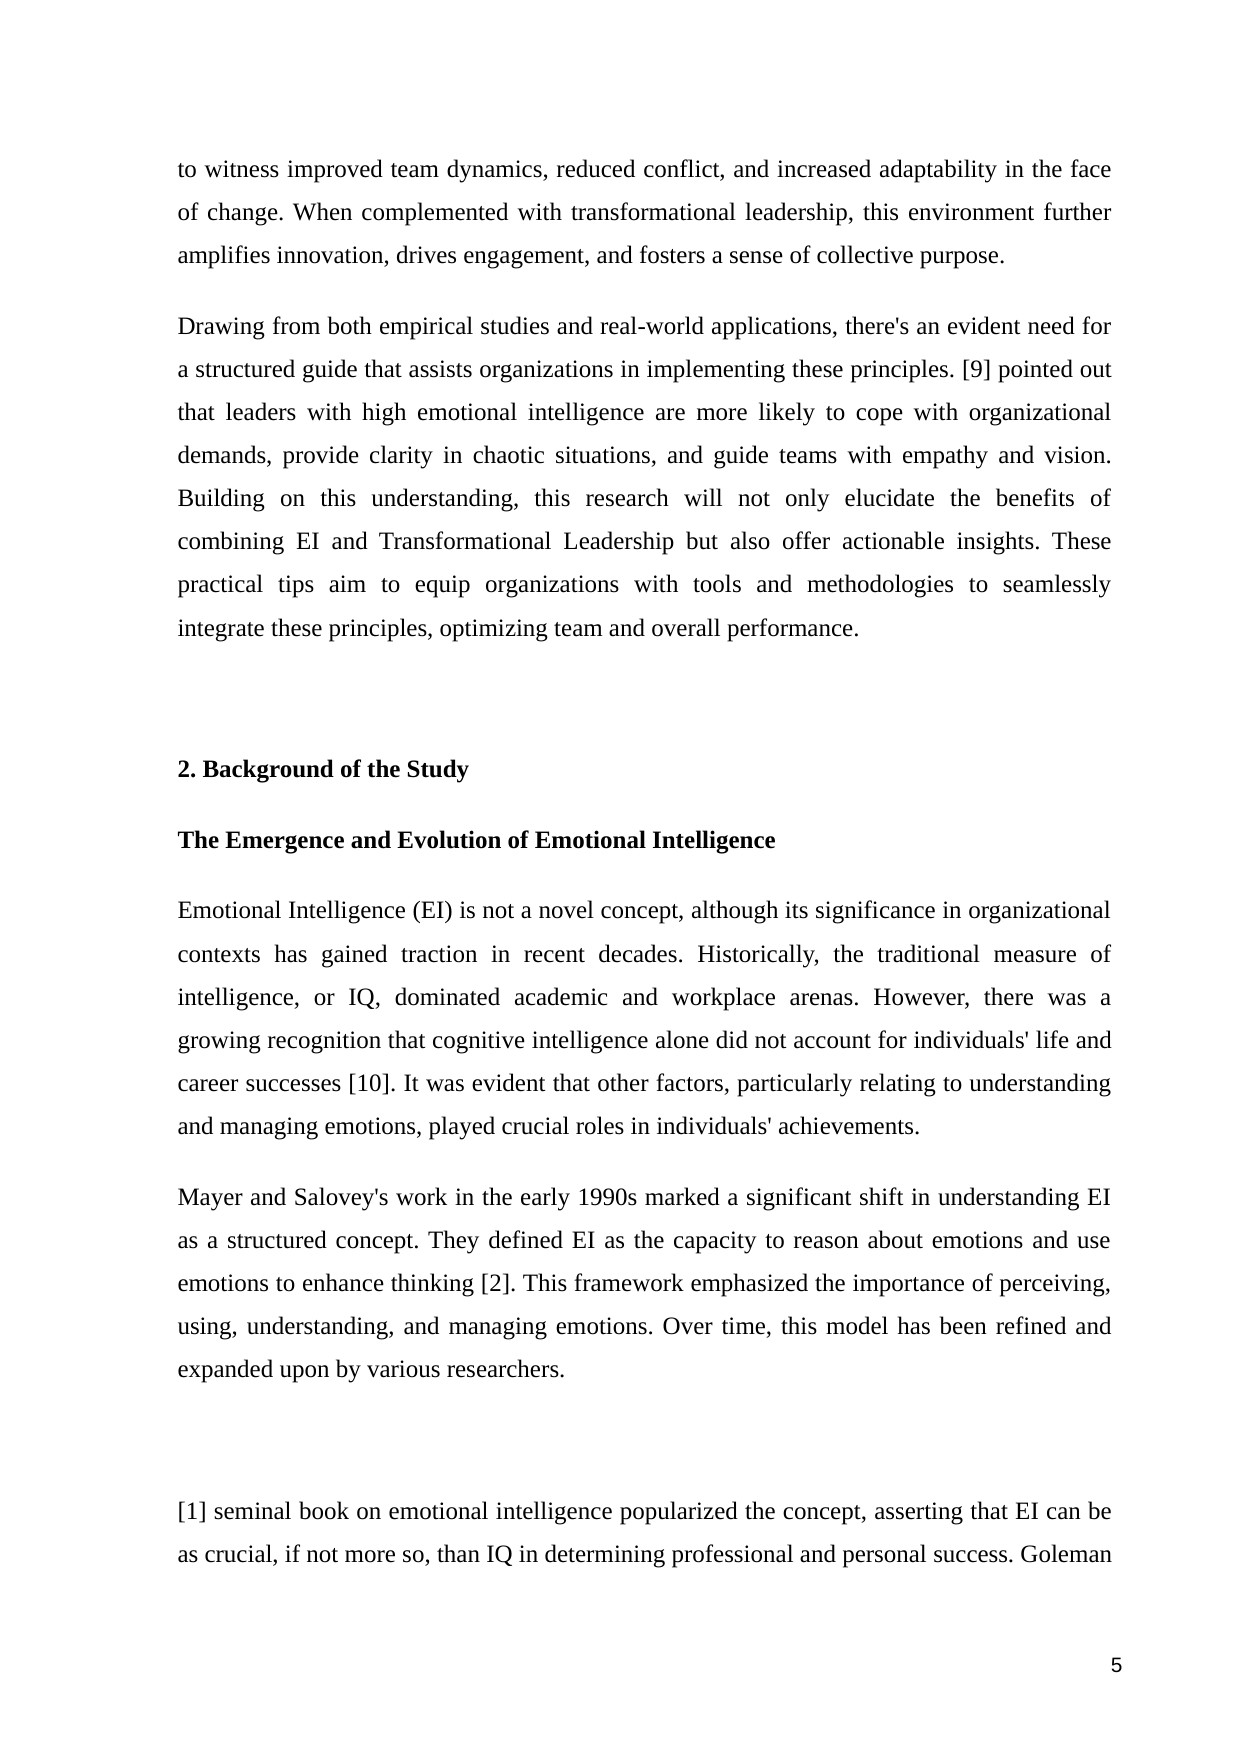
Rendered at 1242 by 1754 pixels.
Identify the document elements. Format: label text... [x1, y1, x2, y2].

text Emotional Intelligence (EI) is not a novel concept, although its significance in organizational contexts has gained traction in recent decades. Historically, the traditional measure of intelligence, or IQ, dominated academic and workplace arenas. However, there was a growing recognition that cognitive intelligence alone did not account for individuals' life and career successes [10]. It was evident that other factors, particularly relating to understanding and managing emotions, played crucial roles in individuals' achievements. [177, 896, 1112, 1140]
text Mayer and Salovey's work in the early 1990s marked a significant shift in understanding EI as a structured concept. They defined EI as the capacity to reason about emotions and use emotions to enhance thinking [2]. This framework emphasized the importance of perceiving, using, understanding, and managing emotions. Over time, this model has been refined and expanded upon by various researchers. [177, 1182, 1112, 1383]
text 2. Background of the Study [177, 754, 1112, 783]
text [177, 1496, 1112, 1568]
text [177, 154, 1112, 269]
text Drawing from both empirical studies and real-world applications, there's an evident need for a structured guide that assists organizations in implementing these principles. [9] pointed out that leaders with high emotional intelligence are more likely to cope with organizational demands, provide clarity in chaotic situations, and guide teams with empathy and vision. Building on this understanding, this research will not only elucidate the benefits of combining EI and Transformational Leadership but also offer actionable insights. These practical tips aim to equip organizations with tools and methodologies to seamlessly integrate these principles, optimizing team and overall performance. [177, 311, 1112, 641]
text The Emergence and Evolution of Emotional Intelligence [177, 825, 1112, 853]
